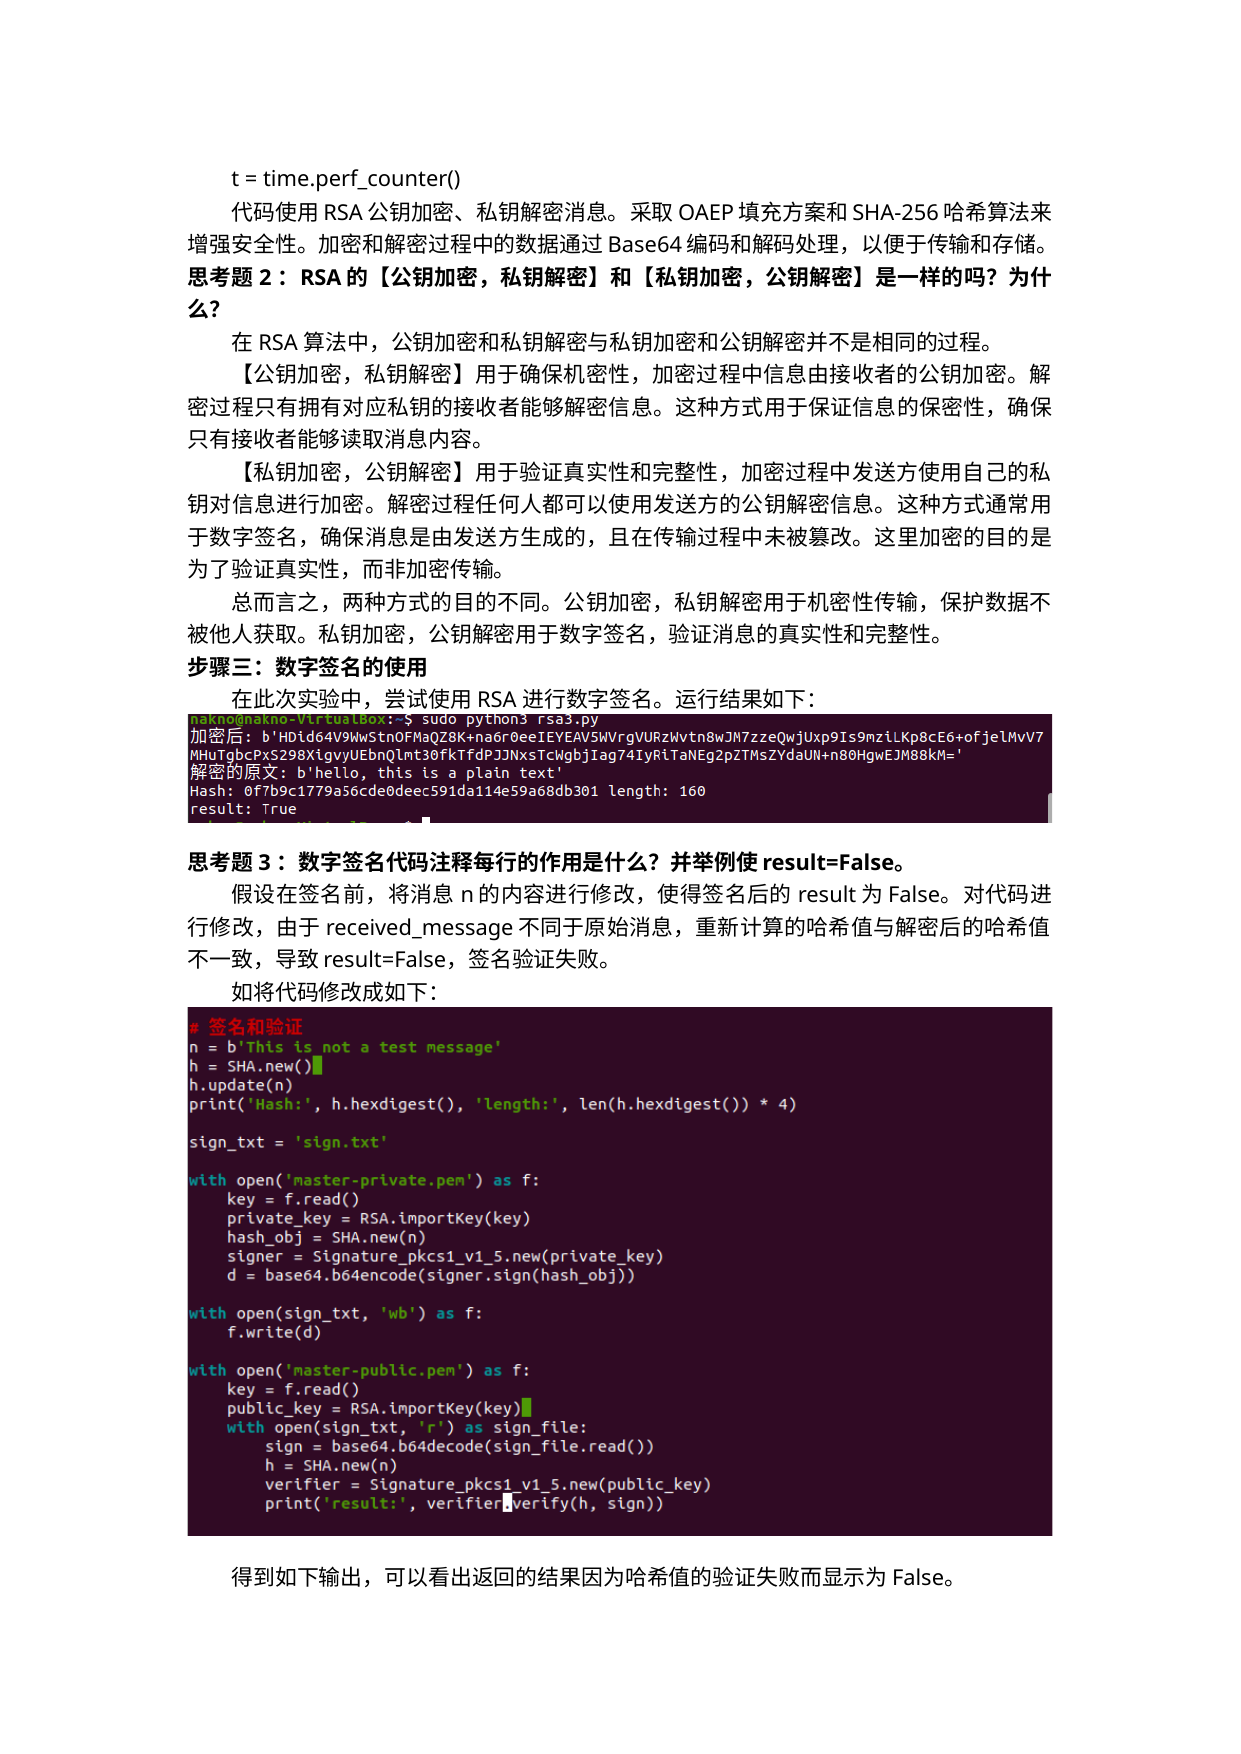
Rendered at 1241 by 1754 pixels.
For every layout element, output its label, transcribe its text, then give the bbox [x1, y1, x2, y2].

text 在此次实验中，尝试使用 RSA 进行数字签名。运行结果如下： [187, 682, 1053, 714]
text 如将代码修改成如下： [187, 974, 1053, 1007]
text 思考题 2 ：RSA的【公钥加密，私钥解密】和【私钥加密，公钥解密】是一样的吗？为什么？ [187, 259, 1053, 324]
text t = time.perf_counter() [187, 162, 1053, 194]
text 思考题 3 ：数字签名代码注释每行的作用是什么？并举例使result=False。 [187, 844, 1053, 877]
text 【公钥加密，私钥解密】用于确保机密性，加密过程中信息由接收者的公钥加密。解密过程只有拥有对应私钥的接收者能够解密信息。这种方式用于保证信息的保密性，确保只有接收者能够读取消息内容。 [187, 357, 1053, 454]
text 假设在签名前，将消息n的内容进行修改，使得签名后的result为False。对代码进行修改，由于received_message不同于原始消息，重新计算的哈希值与解密后的哈希值不一致，导致result=False，签名验证失败。 [187, 877, 1053, 974]
text 代码使用RSA公钥加密、私钥解密消息。采取OAEP填充方案和SHA-256哈希算法来增强安全性。加密和解密过程中的数据通过Base64编码和解码处理，以便于传输和存储。 [187, 194, 1053, 259]
text 在 RSA 算法中，公钥加密和私钥解密与私钥加密和公钥解密并不是相同的过程。 [187, 324, 1053, 357]
text 步骤三：数字签名的使用 [187, 649, 1053, 682]
picture [187, 714, 1053, 823]
text 总而言之，两种方式的目的不同。公钥加密，私钥解密用于机密性传输，保护数据不被他人获取。私钥加密，公钥解密用于数字签名，验证消息的真实性和完整性。 [187, 584, 1053, 649]
picture [187, 1007, 1053, 1536]
text 【私钥加密，公钥解密】用于验证真实性和完整性，加密过程中发送方使用自己的私钥对信息进行加密。解密过程任何人都可以使用发送方的公钥解密信息。这种方式通常用于数字签名，确保消息是由发送方生成的，且在传输过程中未被篡改。这里加密的目的是为了验证真实性，而非加密传输。 [187, 454, 1053, 584]
text 得到如下输出，可以看出返回的结果因为哈希值的验证失败而显示为False。 [187, 1559, 1053, 1592]
